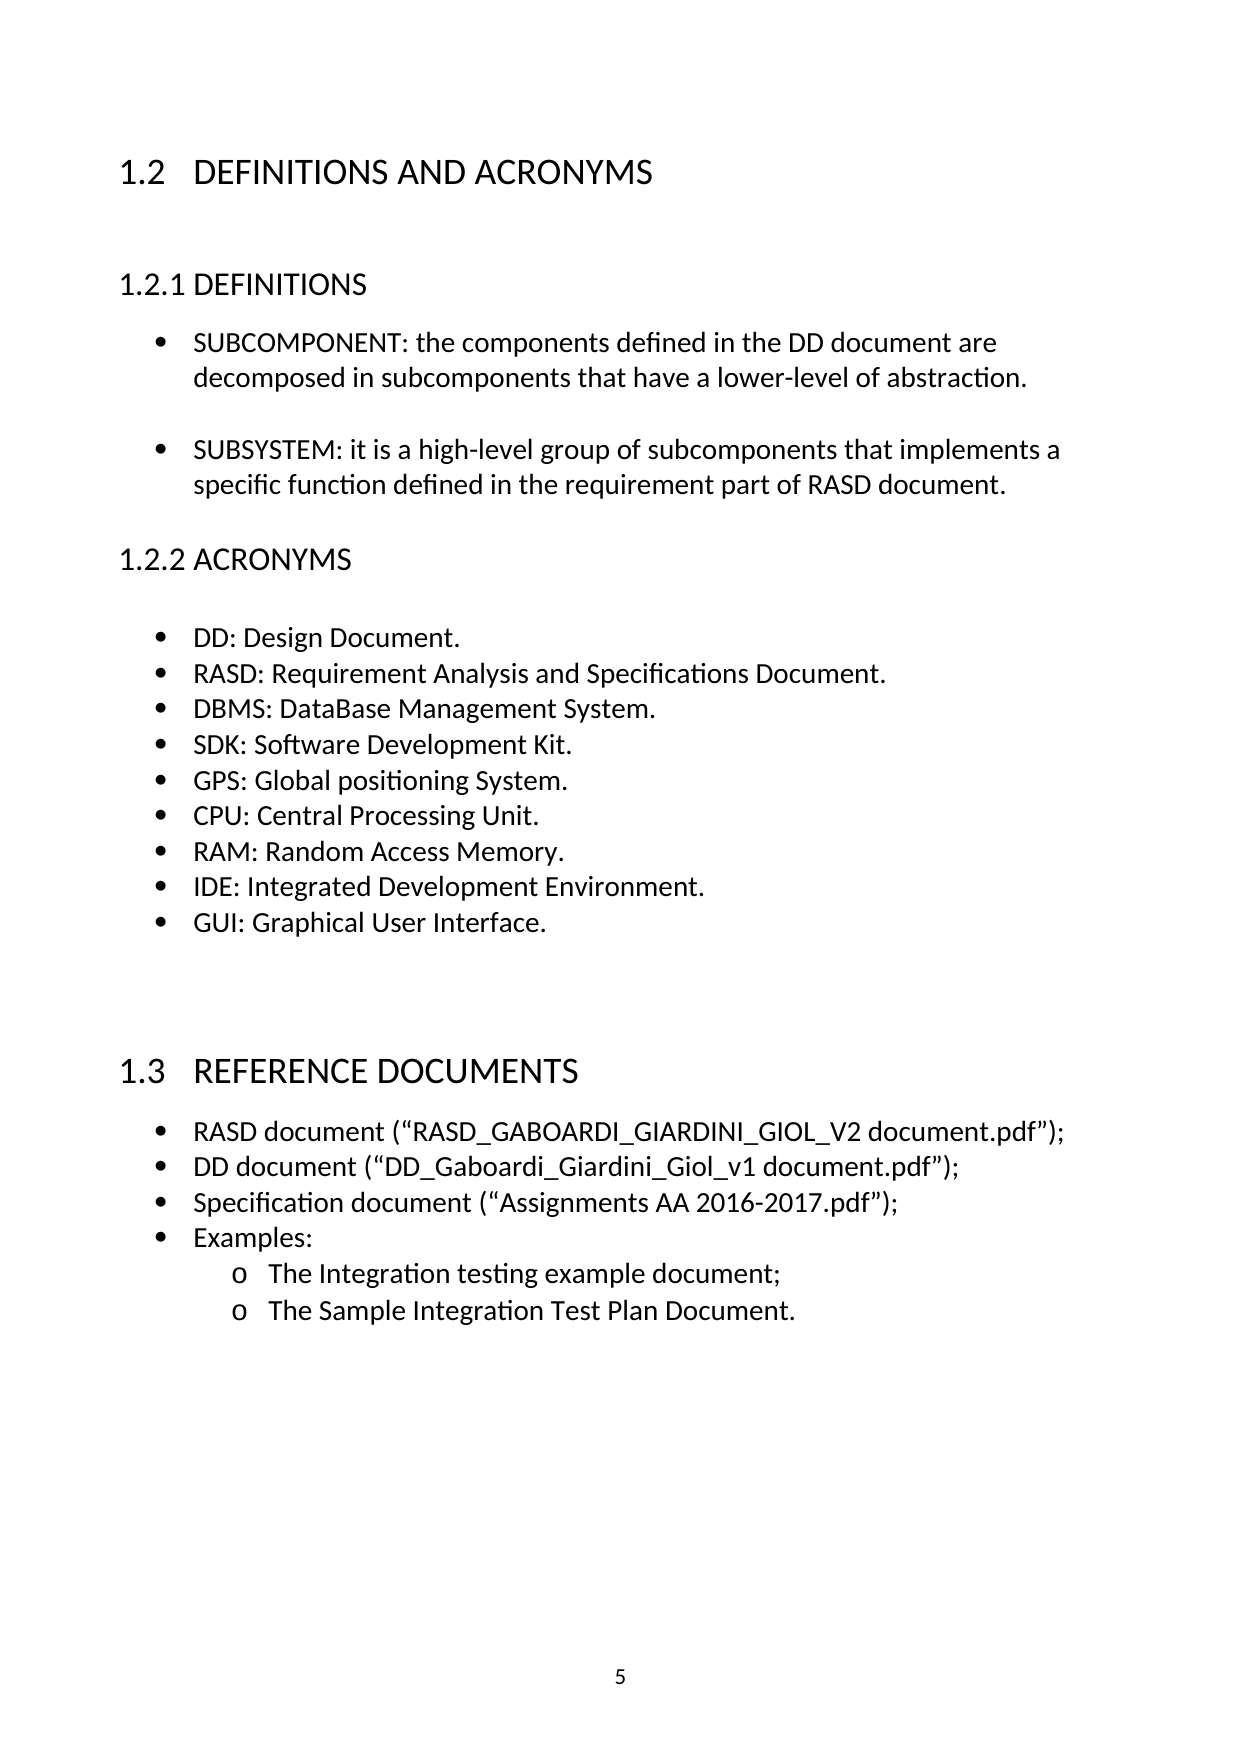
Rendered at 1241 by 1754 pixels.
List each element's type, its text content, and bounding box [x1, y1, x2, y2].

list The Sample Integration Test Plan Document. [231, 1292, 1122, 1329]
list RAM: Random Access Memory. [156, 833, 1122, 868]
list GPS: Global positioning System. [156, 762, 1122, 797]
list SUBSYSTEM: it is a high-level group of subcomponents that implements a specific function defined in the requirement part of RASD document. [156, 431, 1122, 502]
text 1.2.2 ACRONYMS [118, 538, 1122, 578]
list CPU: Central Processing Unit. [156, 797, 1122, 833]
list DD: Design Document. [156, 619, 1122, 655]
list IDE: Integrated Development Environment. [156, 868, 1122, 904]
list Examples: [156, 1219, 1122, 1255]
list REFERENCE DOCUMENTS [118, 1047, 1122, 1092]
list GUI: Graphical User Interface. [156, 904, 1122, 940]
list DEFINITIONS AND ACRONYMS [118, 148, 1122, 193]
text 1.2.1 DEFINITIONS [118, 263, 1122, 304]
list The Integration testing example document; [231, 1255, 1122, 1292]
list RASD document (“RASD_GABOARDI_GIARDINI_GIOL_V2 document.pdf”); [156, 1113, 1122, 1148]
list SUBCOMPONENT: the components defined in the DD document are decomposed in subcomponents that have a lower-level of abstraction. [156, 324, 1122, 395]
list Specification document (“Assignments AA 2016-2017.pdf”); [156, 1184, 1122, 1219]
list DBMS: DataBase Management System. [156, 690, 1122, 726]
list RASD: Requirement Analysis and Specifications Document. [156, 655, 1122, 690]
list SDK: Software Development Kit. [156, 726, 1122, 762]
list DD document (“DD_Gaboardi_Giardini_Giol_v1 document.pdf”); [156, 1148, 1122, 1184]
